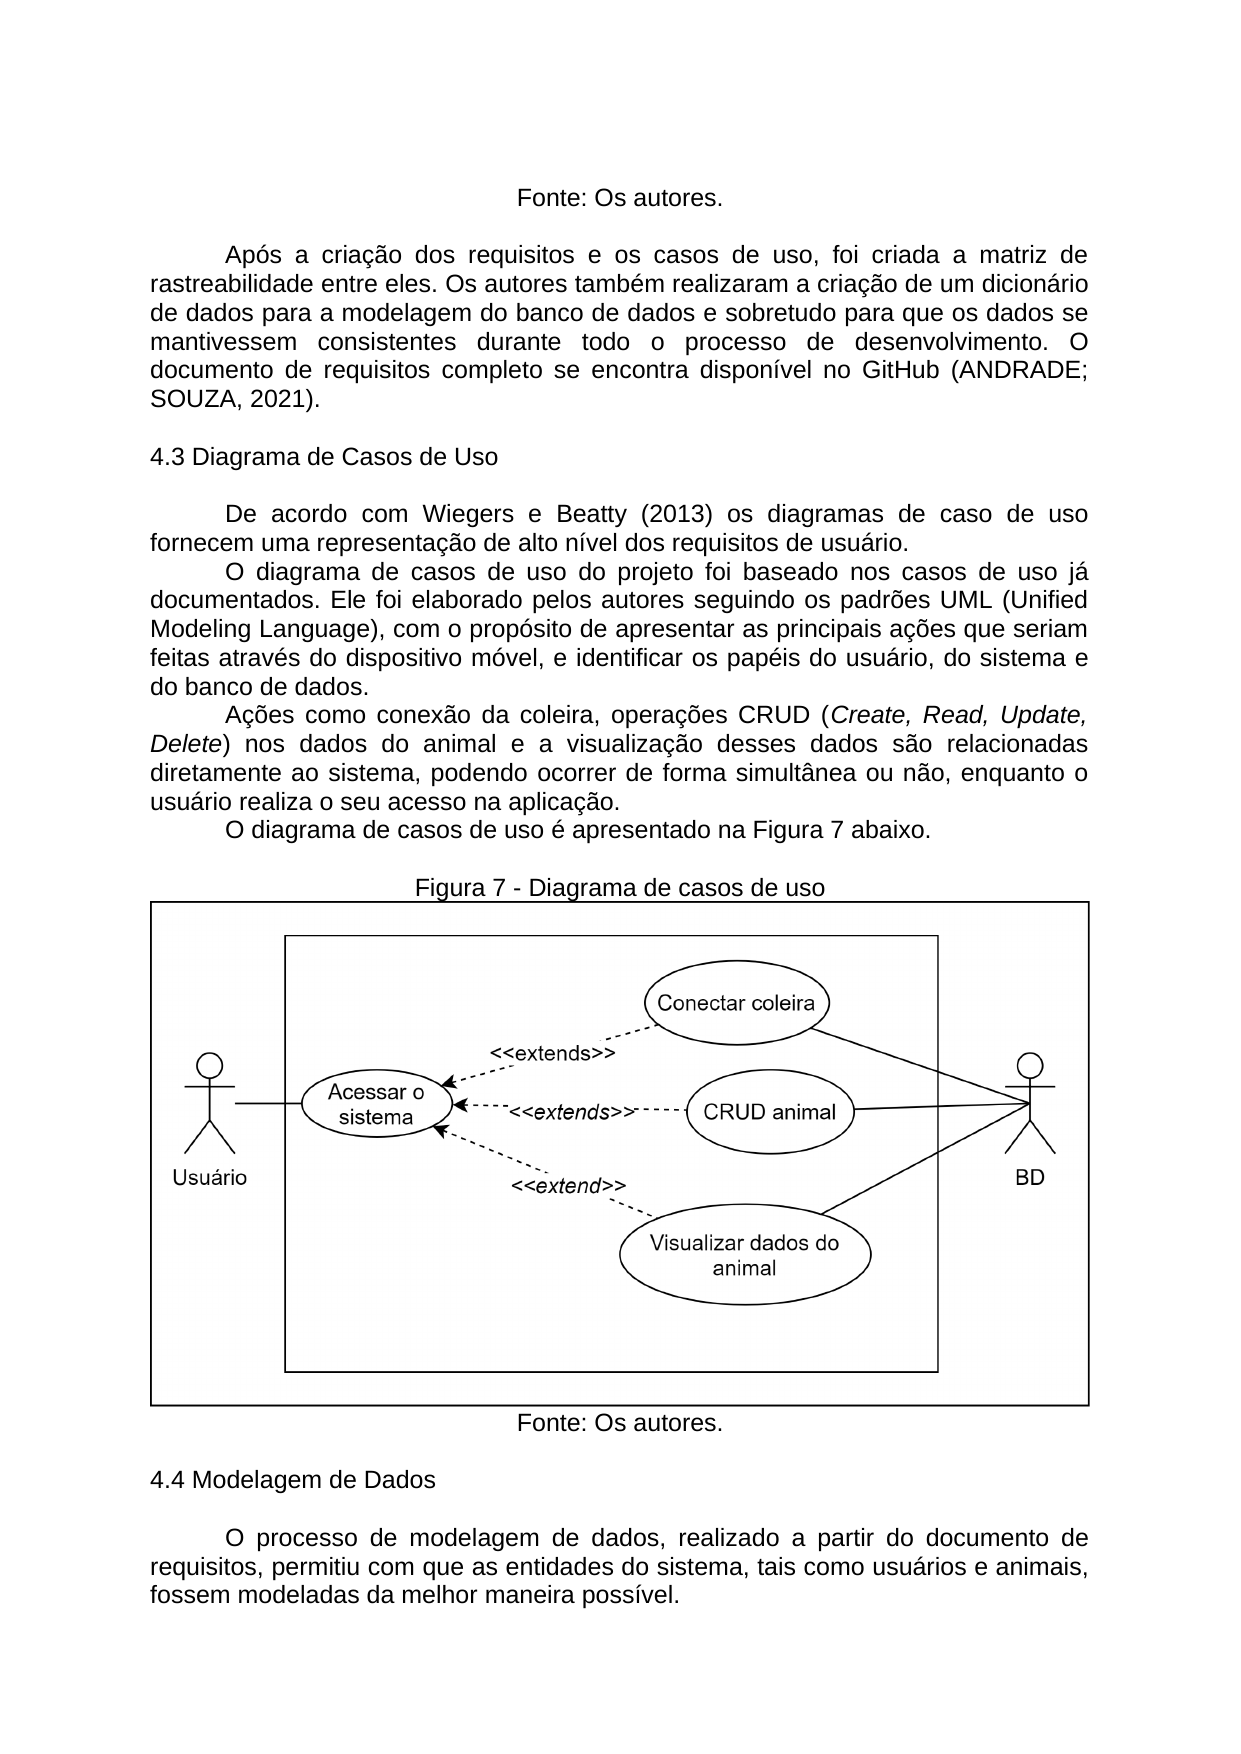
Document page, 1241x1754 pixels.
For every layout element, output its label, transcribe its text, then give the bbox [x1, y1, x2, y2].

picture [150, 901, 1091, 1408]
subtitle 4.4 Modelagem de Dados [150, 1466, 1090, 1494]
text Figura 7 - Diagrama de casos de uso [150, 873, 1090, 901]
text O diagrama de casos de uso do projeto foi baseado nos casos de uso já documentados. Ele foi elaborado pelos autores seguindo os padrões UML (Unified Modeling Language), com o propósito de apresentar as principais ações que seriam feitas através do dispositivo móvel, e identificar os papéis do usuário, do sistema e do banco de dados. [150, 557, 1090, 701]
text Fonte: Os autores. [150, 1408, 1090, 1437]
text Ações como conexão da coleira, operações CRUD (Create, Read, Update, Delete) nos dados do animal e a visualização desses dados são relacionadas diretamente ao sistema, podendo ocorrer de forma simultânea ou não, enquanto o usuário realiza o seu acesso na aplicação. [150, 701, 1090, 816]
subtitle 4.3 Diagrama de Casos de Uso [150, 442, 1090, 471]
text Após a criação dos requisitos e os casos de uso, foi criada a matriz de rastreabilidade entre eles. Os autores também realizaram a criação de um dicionário de dados para a modelagem do banco de dados e sobretudo para que os dados se mantivessem consistentes durante todo o processo de desenvolvimento. O documento de requisitos completo se encontra disponível no GitHub (ANDRADE; SOUZA, 2021). [150, 241, 1090, 413]
text De acordo com Wiegers e Beatty (2013) os diagramas de caso de uso fornecem uma representação de alto nível dos requisitos de usuário. [150, 499, 1090, 557]
text O diagrama de casos de uso é apresentado na Figura 7 abaixo. [150, 816, 1090, 844]
text Fonte: Os autores. [150, 183, 1090, 212]
text O processo de modelagem de dados, realizado a partir do documento de requisitos, permitiu com que as entidades do sistema, tais como usuários e animais, fossem modeladas da melhor maneira possível. [150, 1523, 1090, 1609]
